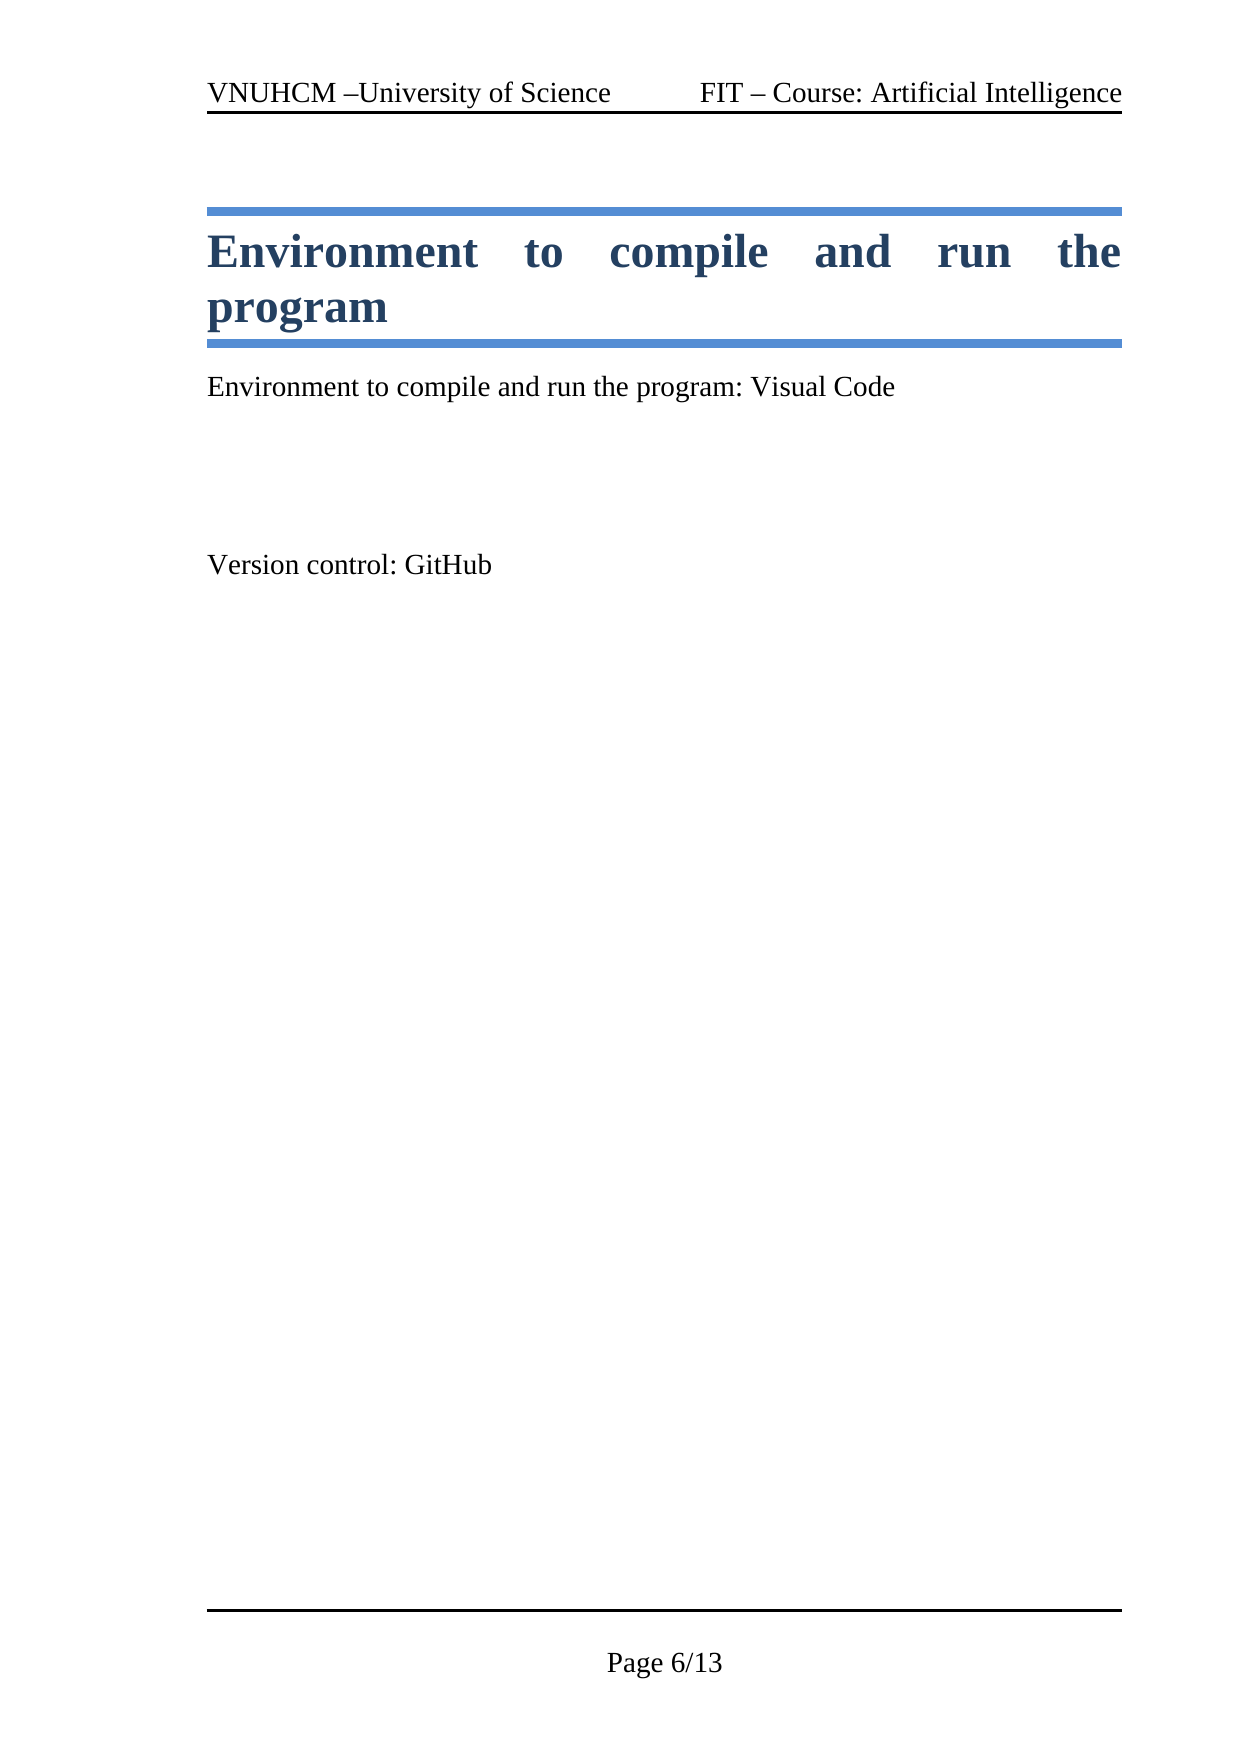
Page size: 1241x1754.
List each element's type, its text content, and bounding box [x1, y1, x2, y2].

subtitle Environment to compile and run the program [207, 216, 1122, 339]
text Environment to compile and run the program: Visual Code [207, 369, 1122, 403]
text Version control: GitHub [207, 547, 1122, 581]
